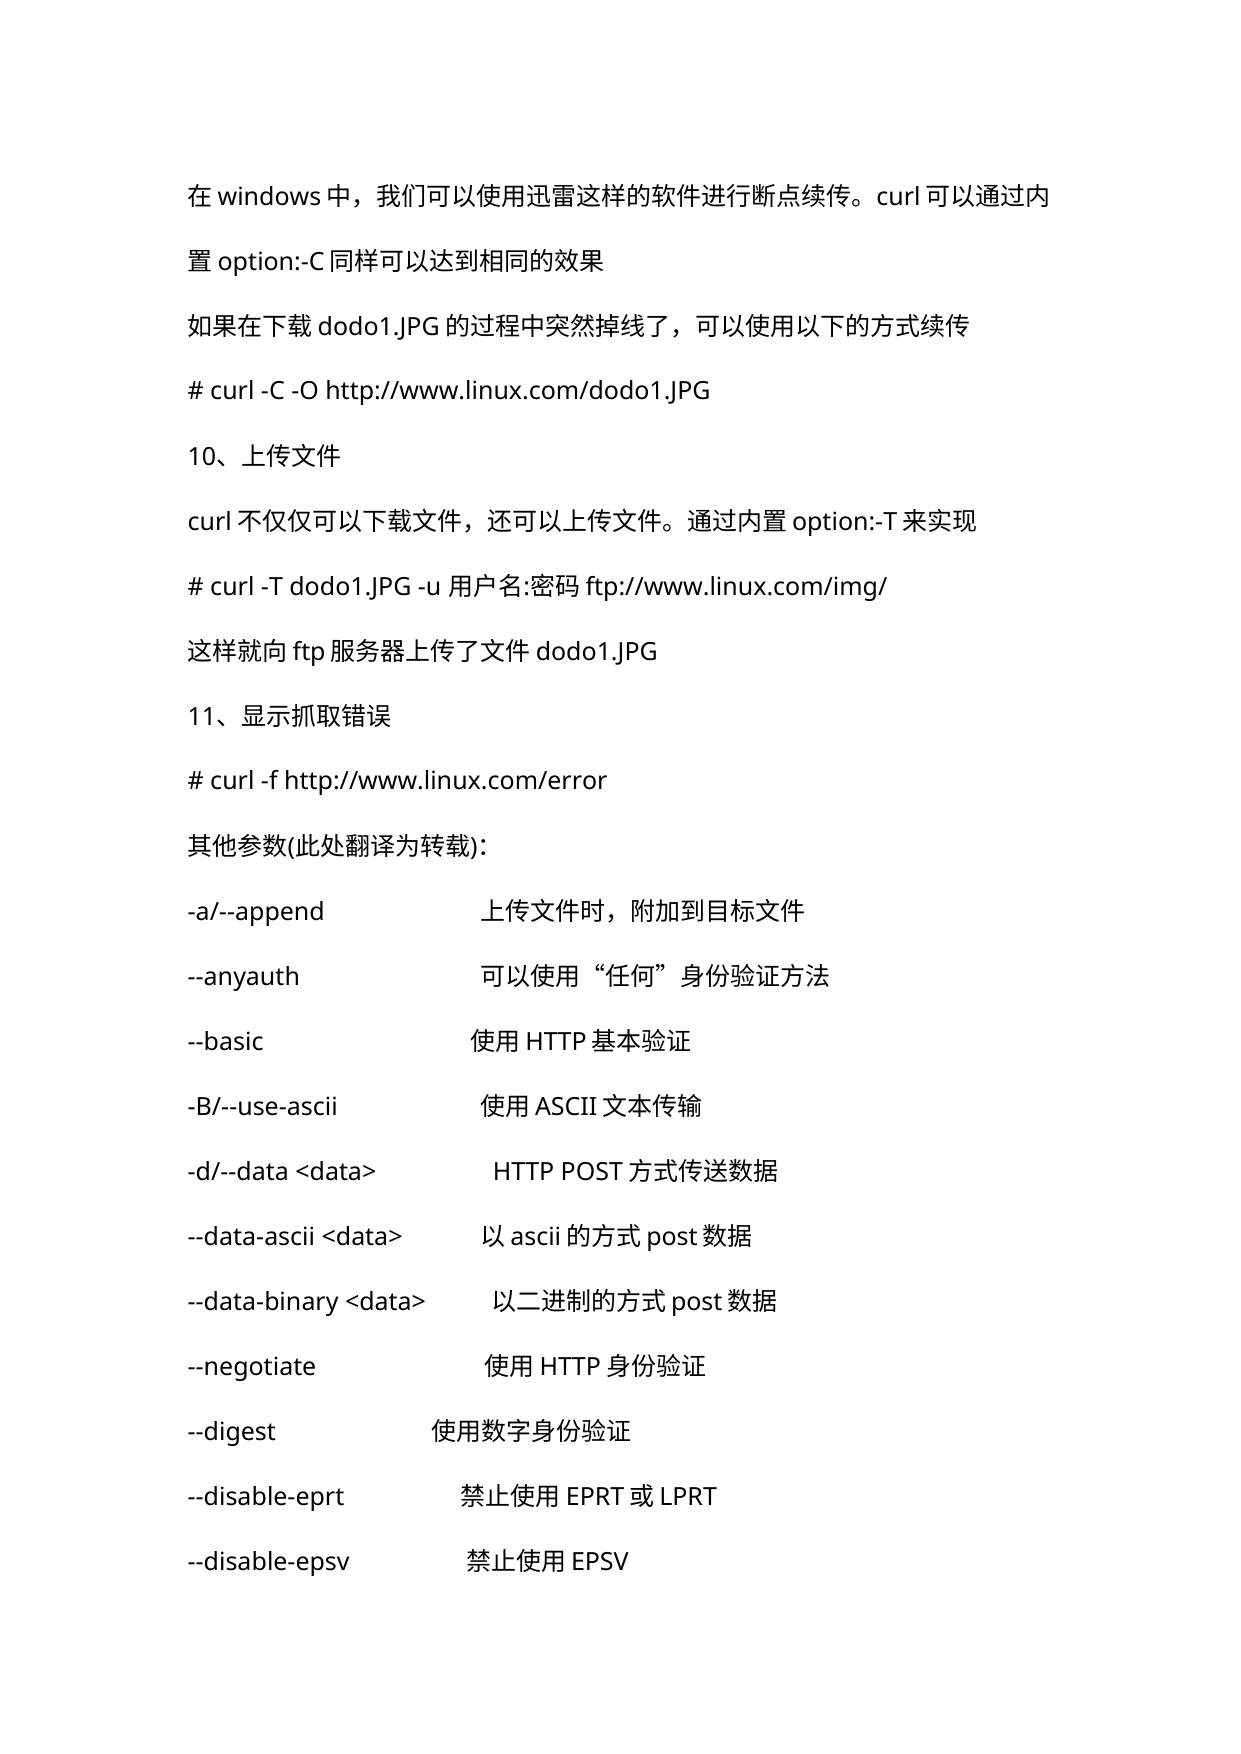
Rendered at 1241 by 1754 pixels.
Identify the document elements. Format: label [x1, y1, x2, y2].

table_header [188, 162, 1053, 1592]
